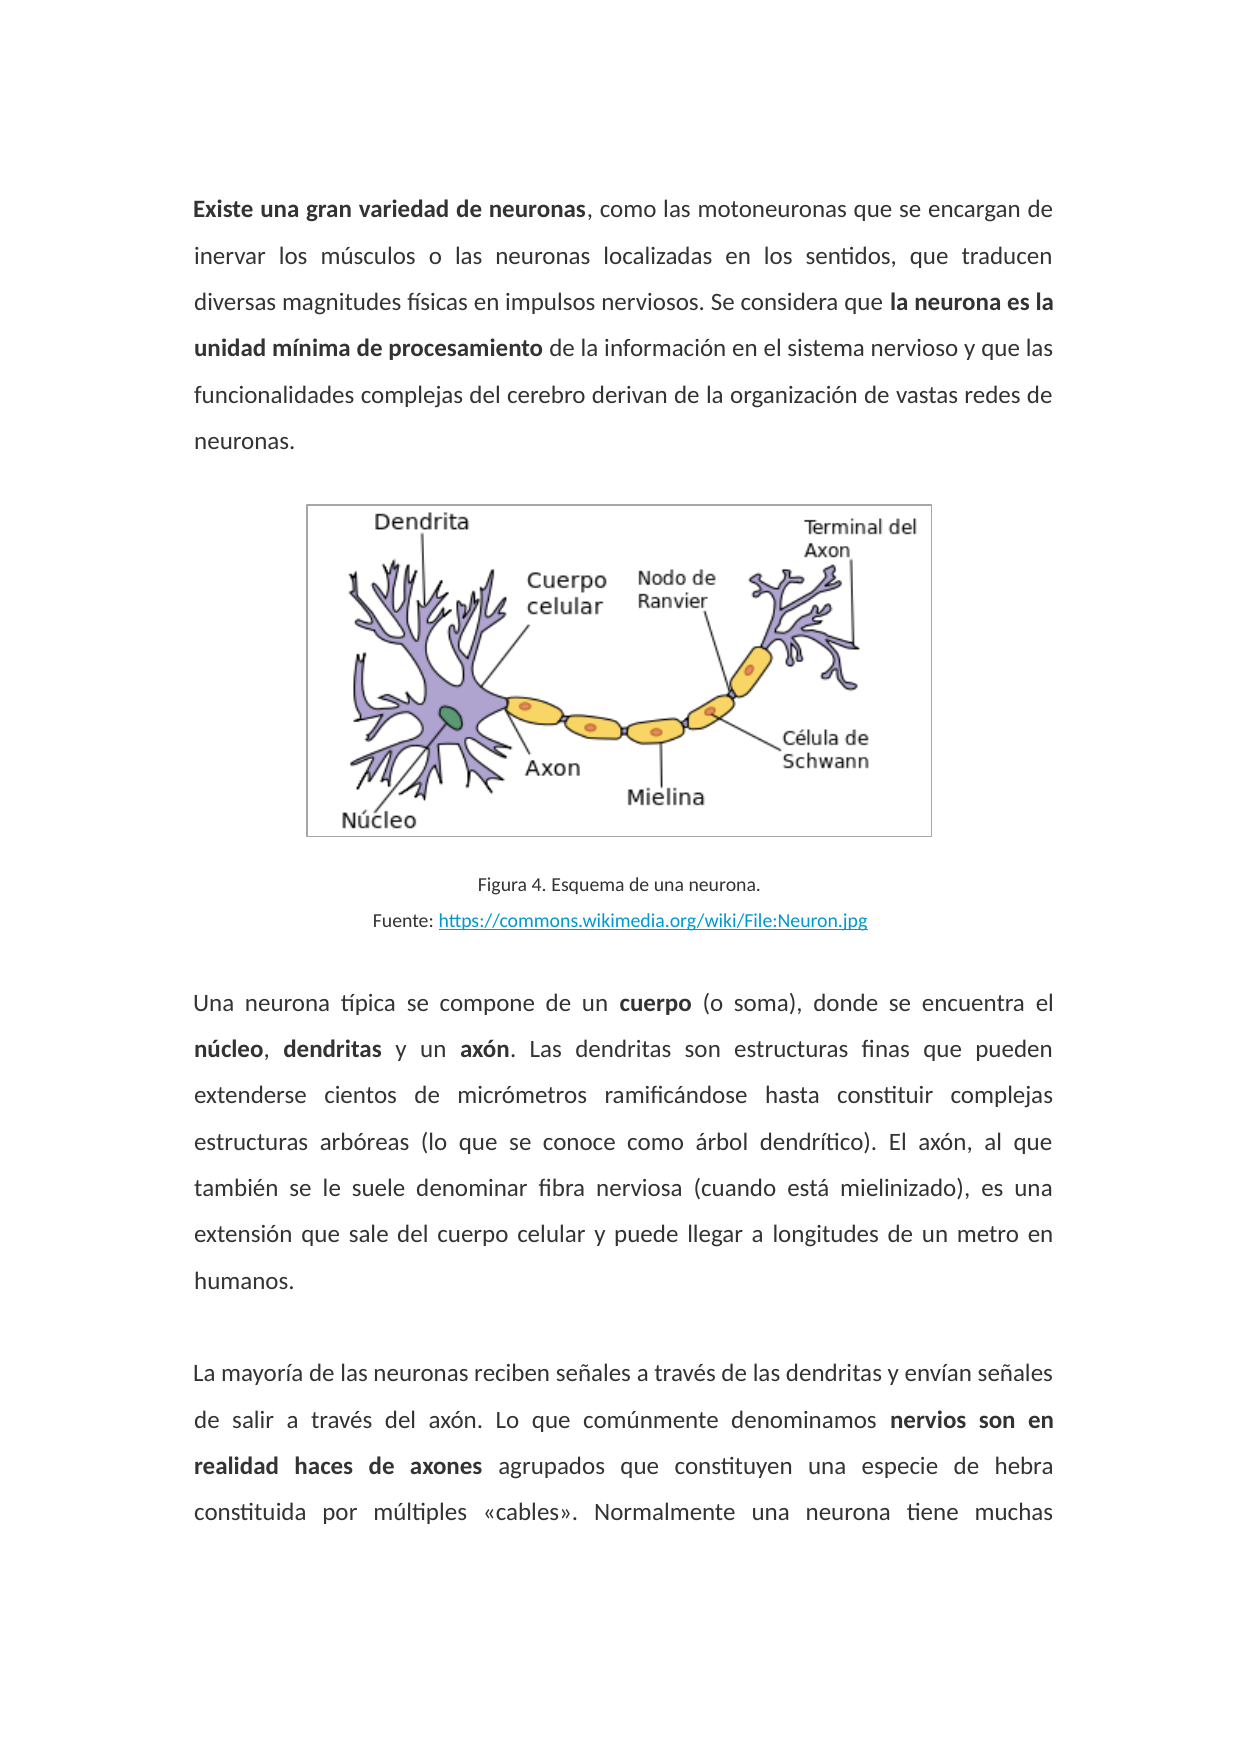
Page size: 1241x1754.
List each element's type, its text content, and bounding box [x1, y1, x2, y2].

text Una neurona típica se compone de un cuerpo (o soma), donde se encuentra el núcleo, dendritas y un axón. Las dendritas son estructuras finas que pueden extenderse cientos de micrómetros ramificándose hasta constituir complejas estructuras arbóreas (lo que se conoce como árbol dendrítico). El axón, al que también se le suele denominar fibra nerviosa (cuando está mielinizado), es una extensión que sale del cuerpo celular y puede llegar a longitudes de un metro en humanos. [193, 987, 1054, 1295]
picture [308, 506, 931, 836]
text Fuente: https://commons.wikimedia.org/wiki/File:Neuron.jpg [197, 908, 1043, 933]
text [193, 1357, 1054, 1527]
text Existe una gran variedad de neuronas, como las motoneuronas que se encargan de inervar los músculos o las neuronas localizadas en los sentidos, que traducen diversas magnitudes físicas en impulsos nerviosos. Se considera que la neurona es la unidad mínima de procesamiento de la información en el sistema nervioso y que las funcionalidades complejas del cerebro derivan de la organización de vastas redes de neuronas. [193, 193, 1054, 456]
